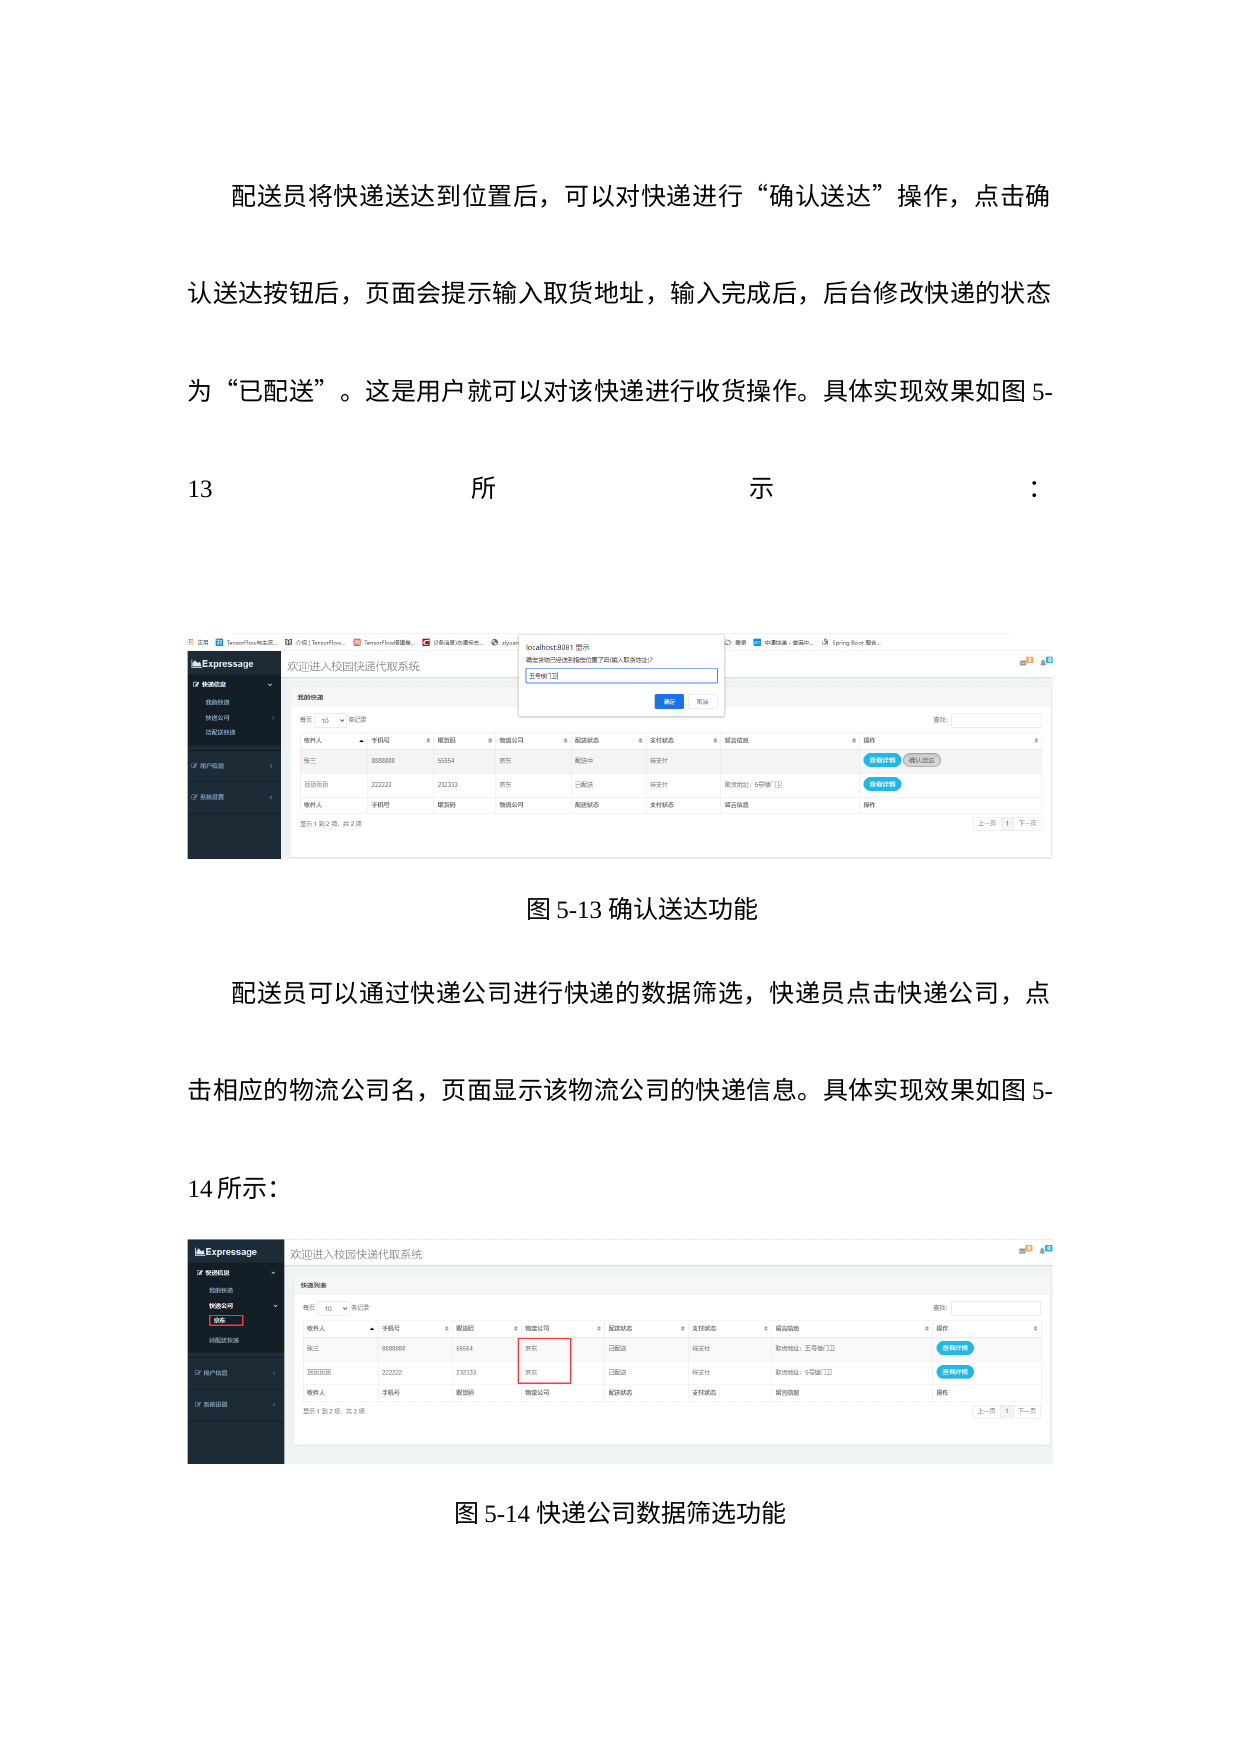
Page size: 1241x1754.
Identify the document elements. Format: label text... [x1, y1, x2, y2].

text 图5-14 快递公司数据筛选功能 [187, 1479, 1053, 1544]
text 配送员将快递送达到位置后，可以对快递进行“确认送达”操作，点击确认送达按钮后，页面会提示输入取货地址，输入完成后，后台修改快递的状态为“已配送”。这是用户就可以对该快递进行收货操作。具体实现效果如图5-13所示： [187, 162, 1053, 633]
picture [187, 1236, 1053, 1464]
text 配送员可以通过快递公司进行快递的数据筛选，快递员点击快递公司，点击相应的物流公司名，页面显示该物流公司的快递信息。具体实现效果如图5-14所示： [187, 959, 1053, 1219]
picture [187, 633, 1053, 859]
text 图5-13 确认送达功能 [187, 876, 1053, 941]
